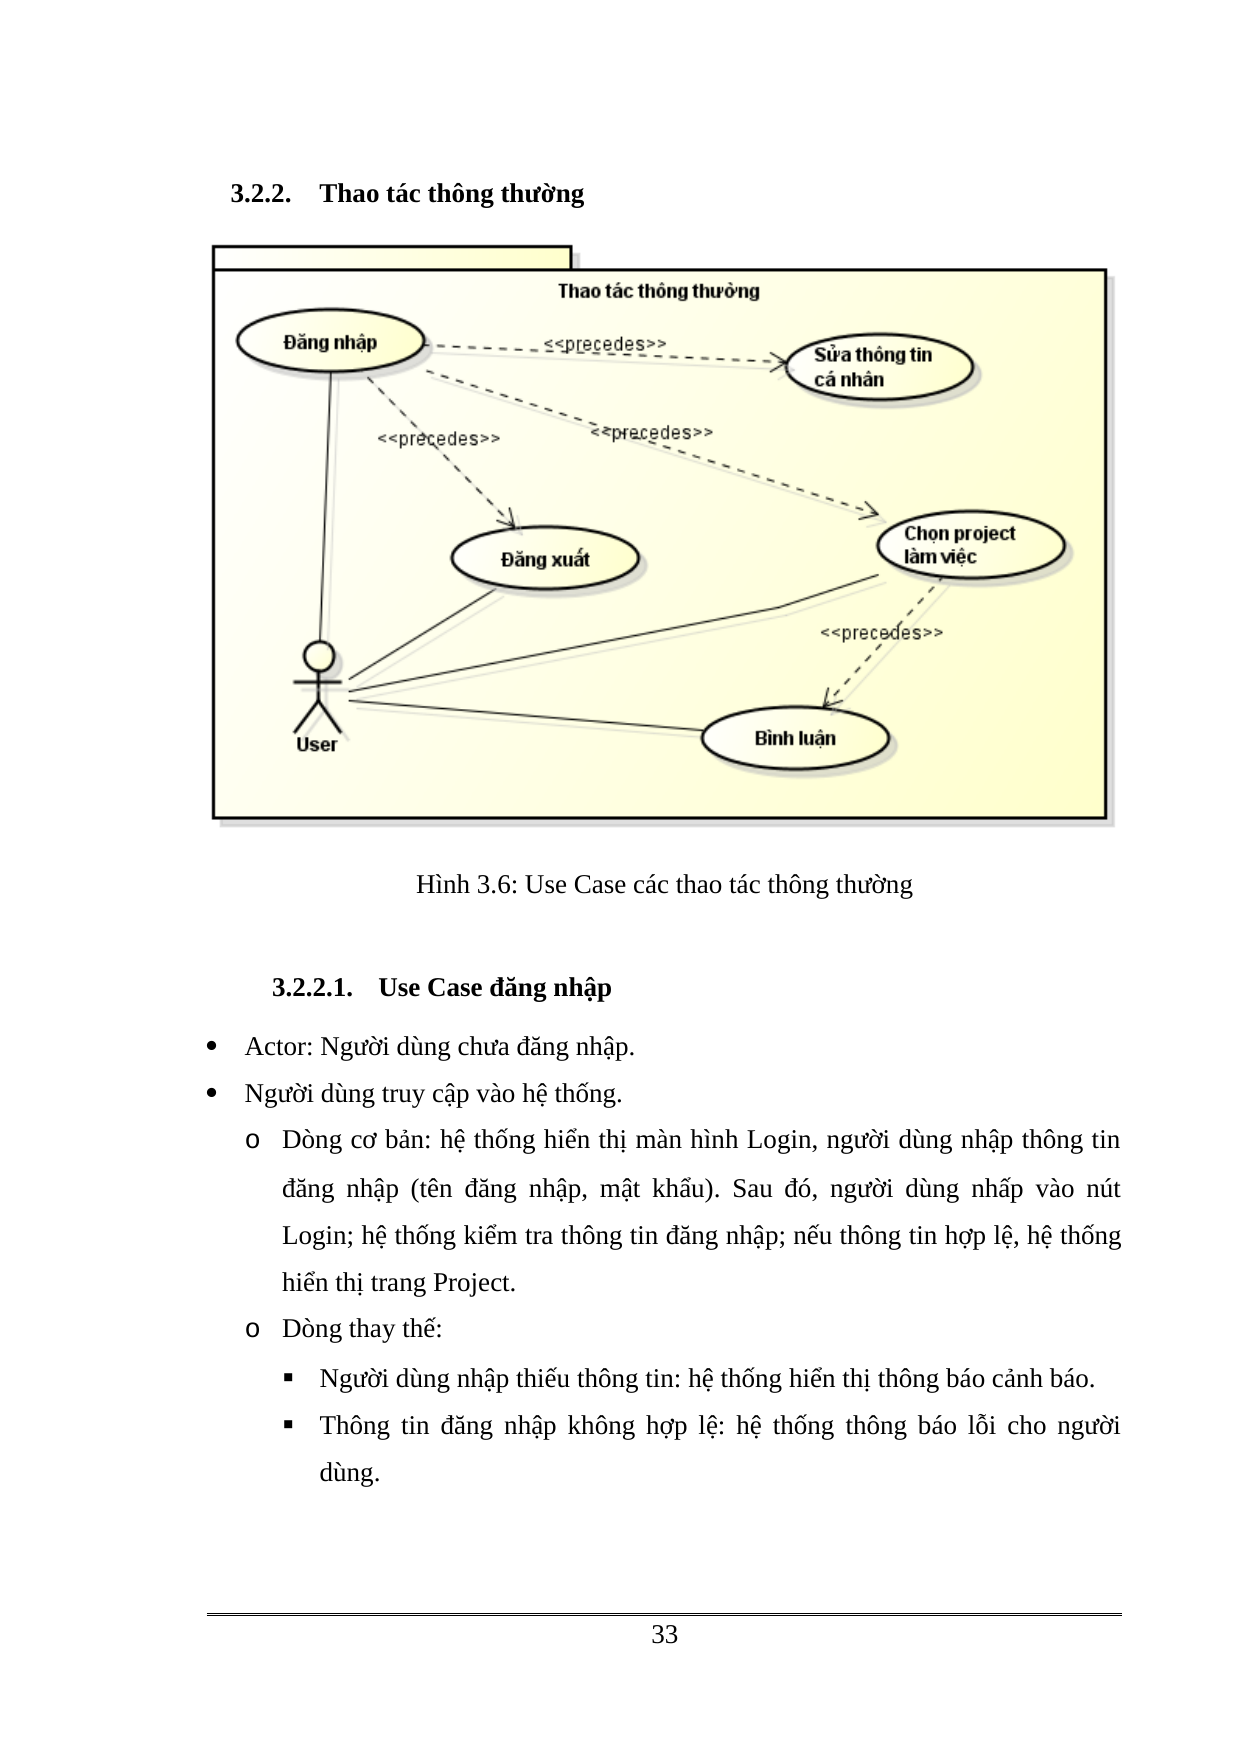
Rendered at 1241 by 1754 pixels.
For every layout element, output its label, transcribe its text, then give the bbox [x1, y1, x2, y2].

subtitle Thao tác thông thường [230, 177, 1122, 208]
list Thông tin đăng nhập không hợp lệ: hệ thống thông báo lỗi cho người dùng. [282, 1409, 1122, 1487]
picture [206, 236, 1123, 840]
list Dòng thay thế: [244, 1312, 1122, 1346]
list Người dùng nhập thiếu thông tin: hệ thống hiển thị thông báo cảnh báo. [282, 1363, 1122, 1394]
list Actor: Người dùng chưa đăng nhập. [207, 1030, 1122, 1061]
list Người dùng truy cập vào hệ thống. [207, 1077, 1122, 1108]
list Dòng cơ bản: hệ thống hiển thị màn hình Login, người dùng nhập thông tin đăng nhập (tên đăng nhập, mật khẩu). Sau đó, người dùng nhấp vào nút Login; hệ thống kiểm tra thông tin đăng nhập; nếu thông tin hợp lệ, hệ thống hiển thị trang Project. [244, 1123, 1122, 1297]
subtitle Use Case đăng nhập [272, 971, 1122, 1002]
